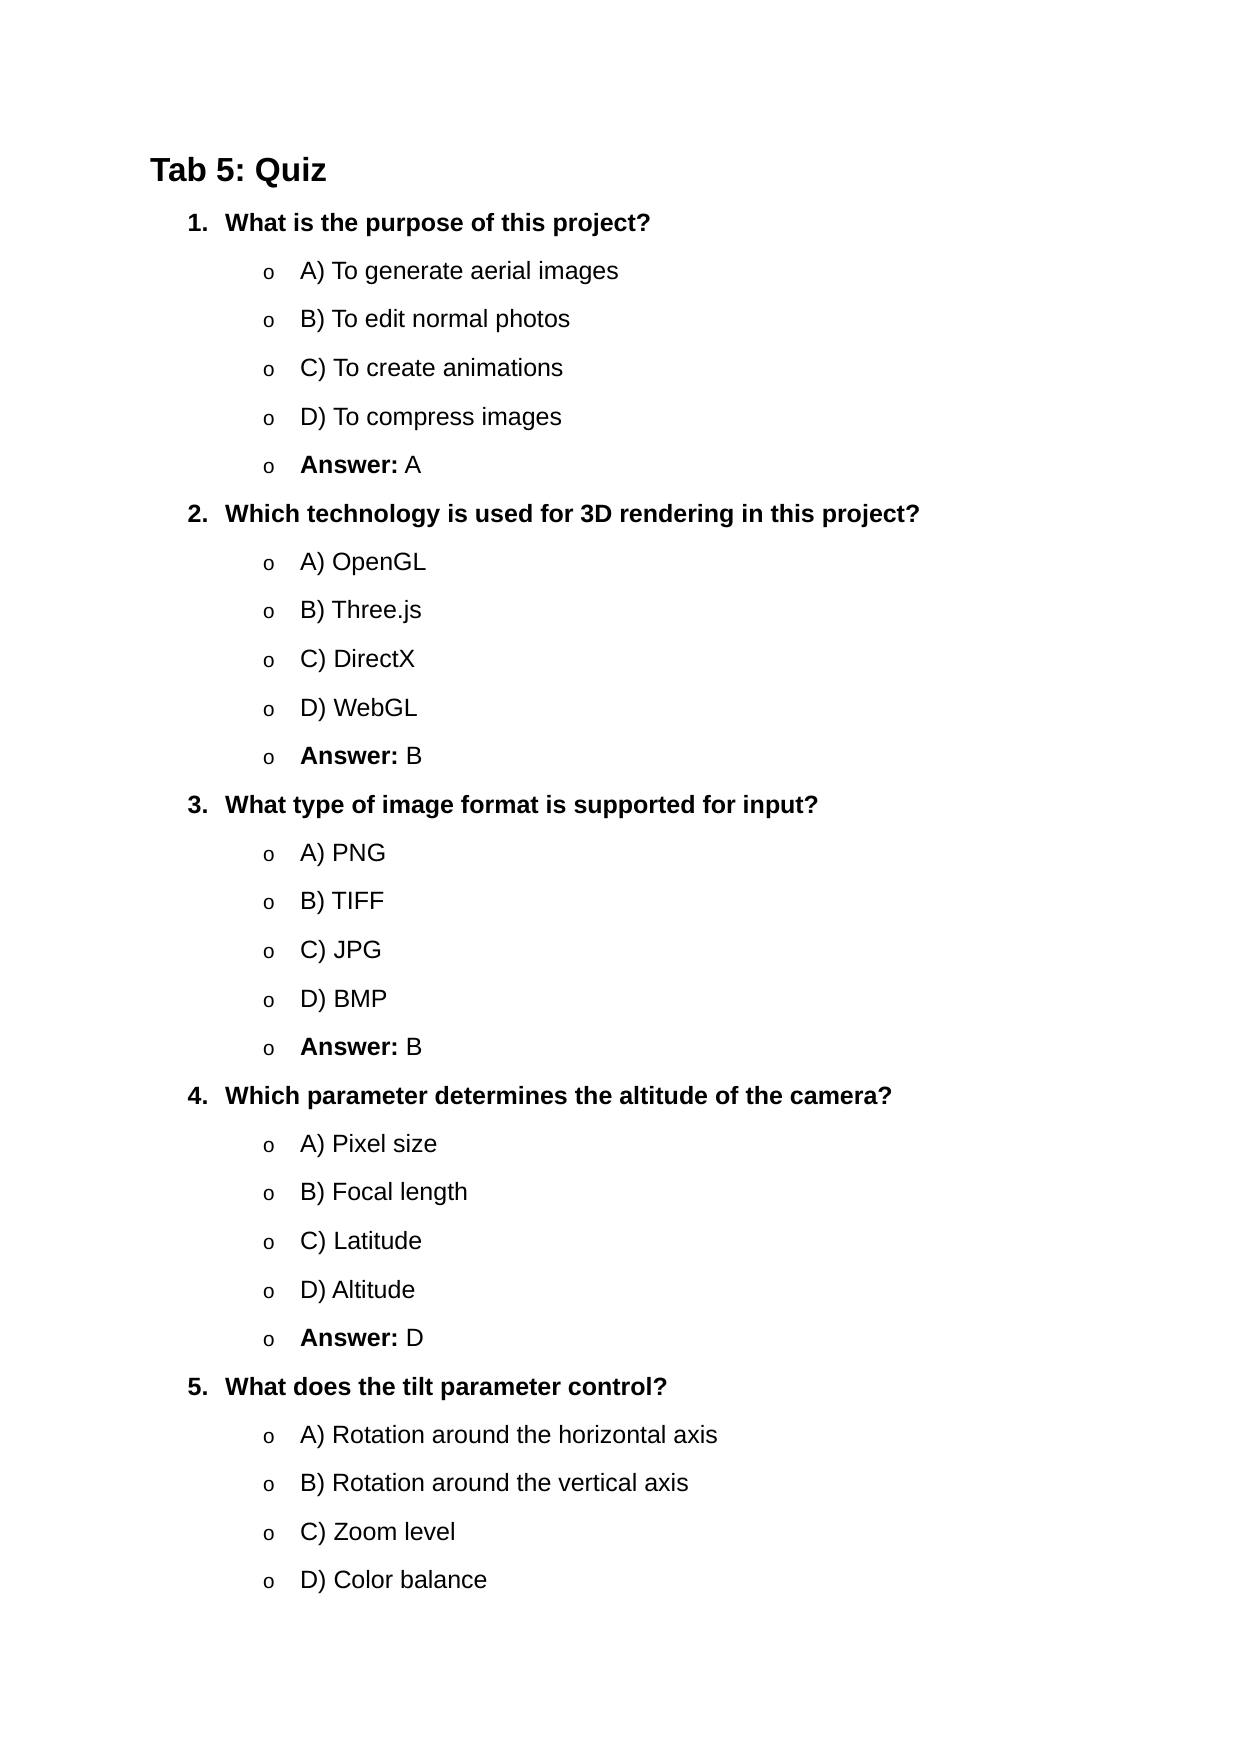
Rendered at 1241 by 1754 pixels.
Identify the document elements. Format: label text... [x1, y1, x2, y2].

list B) To edit normal photos [262, 304, 1090, 334]
list Answer: D [262, 1323, 1090, 1353]
list Answer: A [262, 450, 1090, 480]
list D) To compress images [262, 402, 1090, 431]
list A) Pixel size [262, 1129, 1090, 1158]
list C) DirectX [262, 644, 1090, 674]
list Answer: B [262, 741, 1090, 771]
list C) JPG [262, 935, 1090, 965]
list D) BMP [262, 984, 1090, 1013]
list A) To generate aerial images [262, 256, 1090, 286]
list What type of image format is supported for input? [187, 790, 1090, 819]
list C) Latitude [262, 1226, 1090, 1256]
list A) PNG [262, 838, 1090, 867]
list D) Altitude [262, 1274, 1090, 1304]
list A) OpenGL [262, 547, 1090, 576]
text Tab 5: Quiz [150, 150, 1090, 188]
list C) To create animations [262, 353, 1090, 383]
list B) Three.js [262, 595, 1090, 625]
list What does the tilt parameter control? [187, 1372, 1090, 1401]
list B) Focal length [262, 1177, 1090, 1207]
list Which parameter determines the altitude of the camera? [187, 1081, 1090, 1110]
list Which technology is used for 3D rendering in this project? [187, 499, 1090, 528]
list A) Rotation around the horizontal axis [262, 1419, 1090, 1449]
list B) Rotation around the vertical axis [262, 1468, 1090, 1498]
list D) WebGL [262, 693, 1090, 722]
list B) TIFF [262, 886, 1090, 916]
list C) Zoom level [262, 1517, 1090, 1547]
list What is the purpose of this project? [187, 208, 1090, 237]
list D) Color balance [262, 1566, 1090, 1595]
list Answer: B [262, 1032, 1090, 1062]
